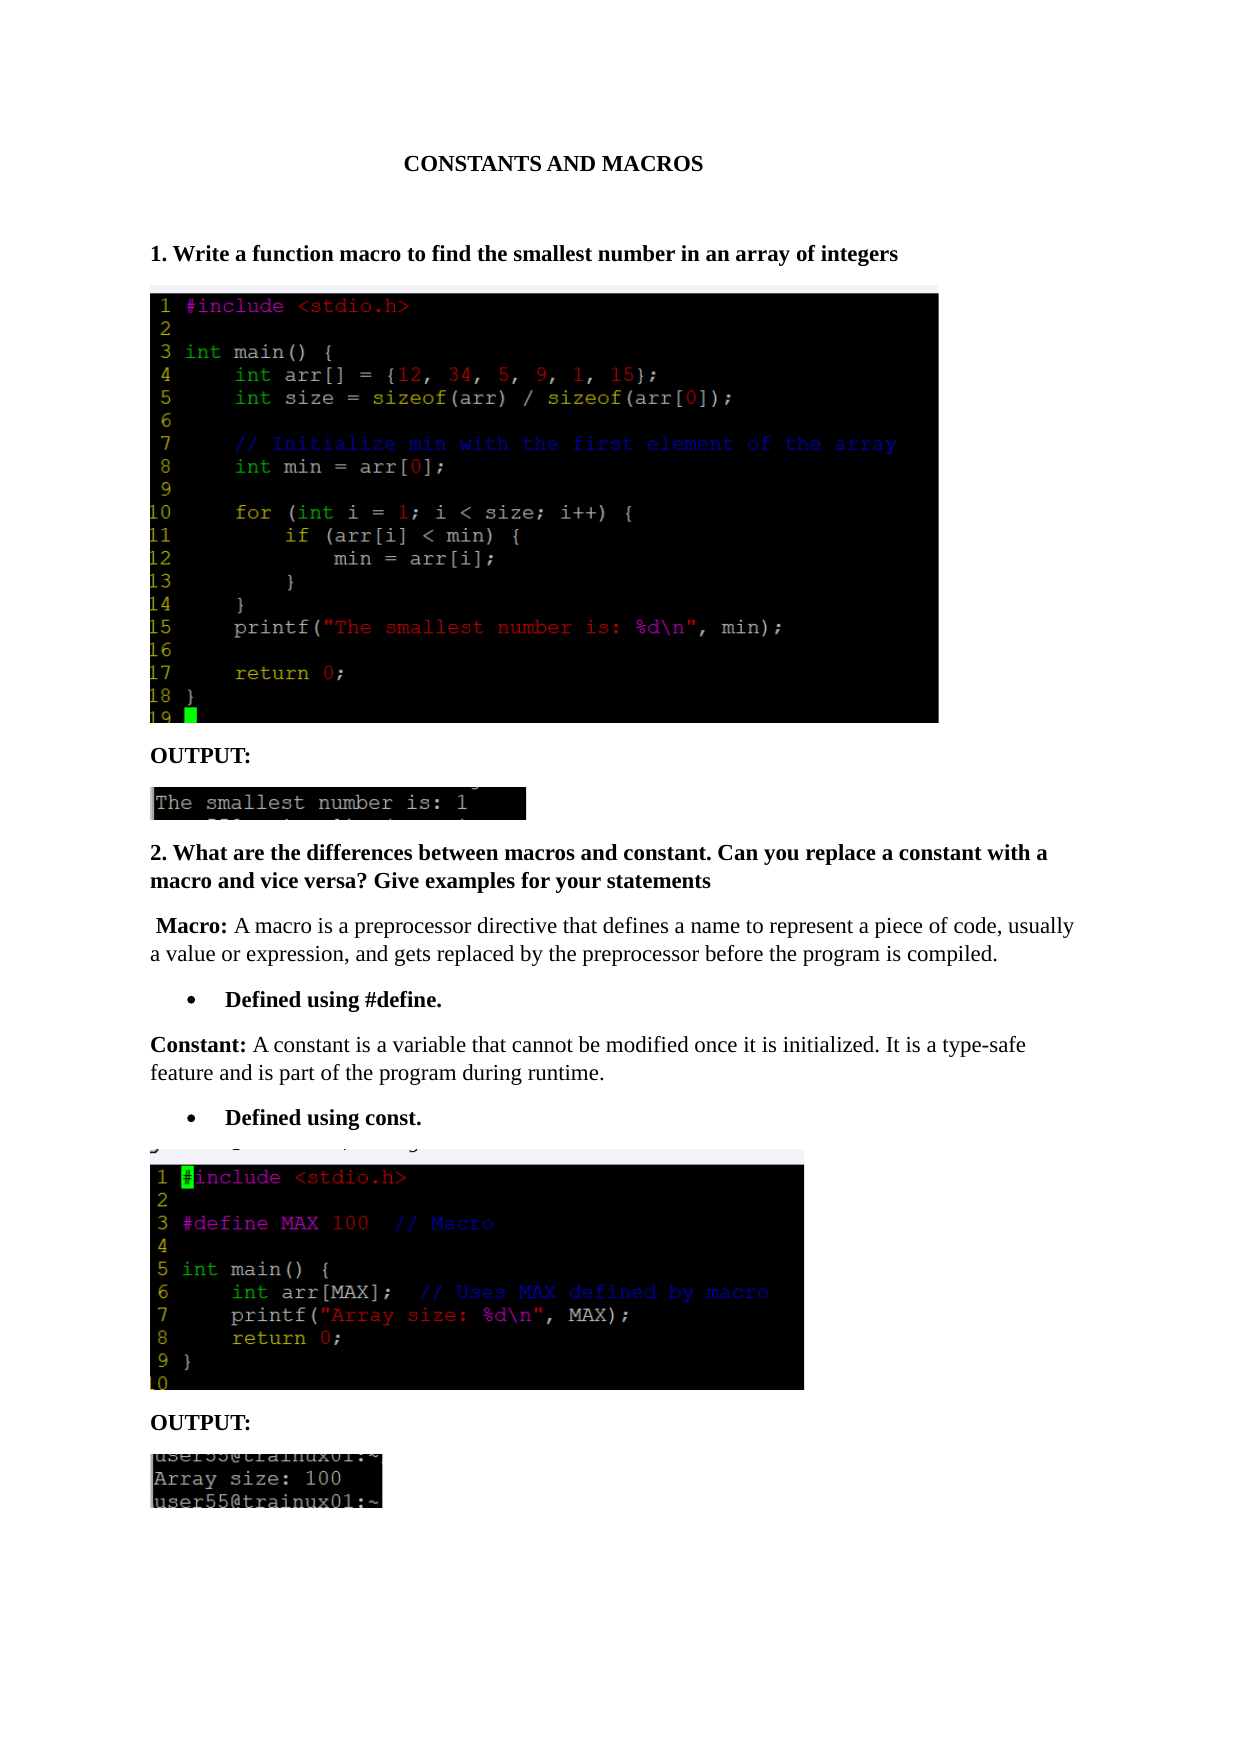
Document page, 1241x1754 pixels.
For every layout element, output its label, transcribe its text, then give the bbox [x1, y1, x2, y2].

list Defined using const. [187, 1104, 1090, 1131]
picture [150, 1149, 805, 1390]
text OUTPUT: [150, 742, 1090, 768]
list Defined using #define. [187, 986, 1090, 1012]
text CONSTANTS AND MACROS [150, 150, 1090, 176]
picture [150, 787, 527, 820]
text Macro: A macro is a preprocessor directive that defines a name to represent a piece of code, usually a value or expression, and gets replaced by the preprocessor before the program is compiled. [150, 912, 1090, 967]
picture [150, 285, 939, 723]
picture [150, 1454, 383, 1508]
text 1. Write a function macro to find the smallest number in an array of integers [150, 240, 1090, 267]
text OUTPUT: [150, 1409, 1090, 1436]
text 2. What are the differences between macros and constant. Can you replace a constant with a macro and vice versa? Give examples for your statements [150, 838, 1090, 893]
text Constant: A constant is a variable that cannot be modified once it is initialized. It is a type-safe feature and is part of the program during runtime. [150, 1031, 1090, 1086]
